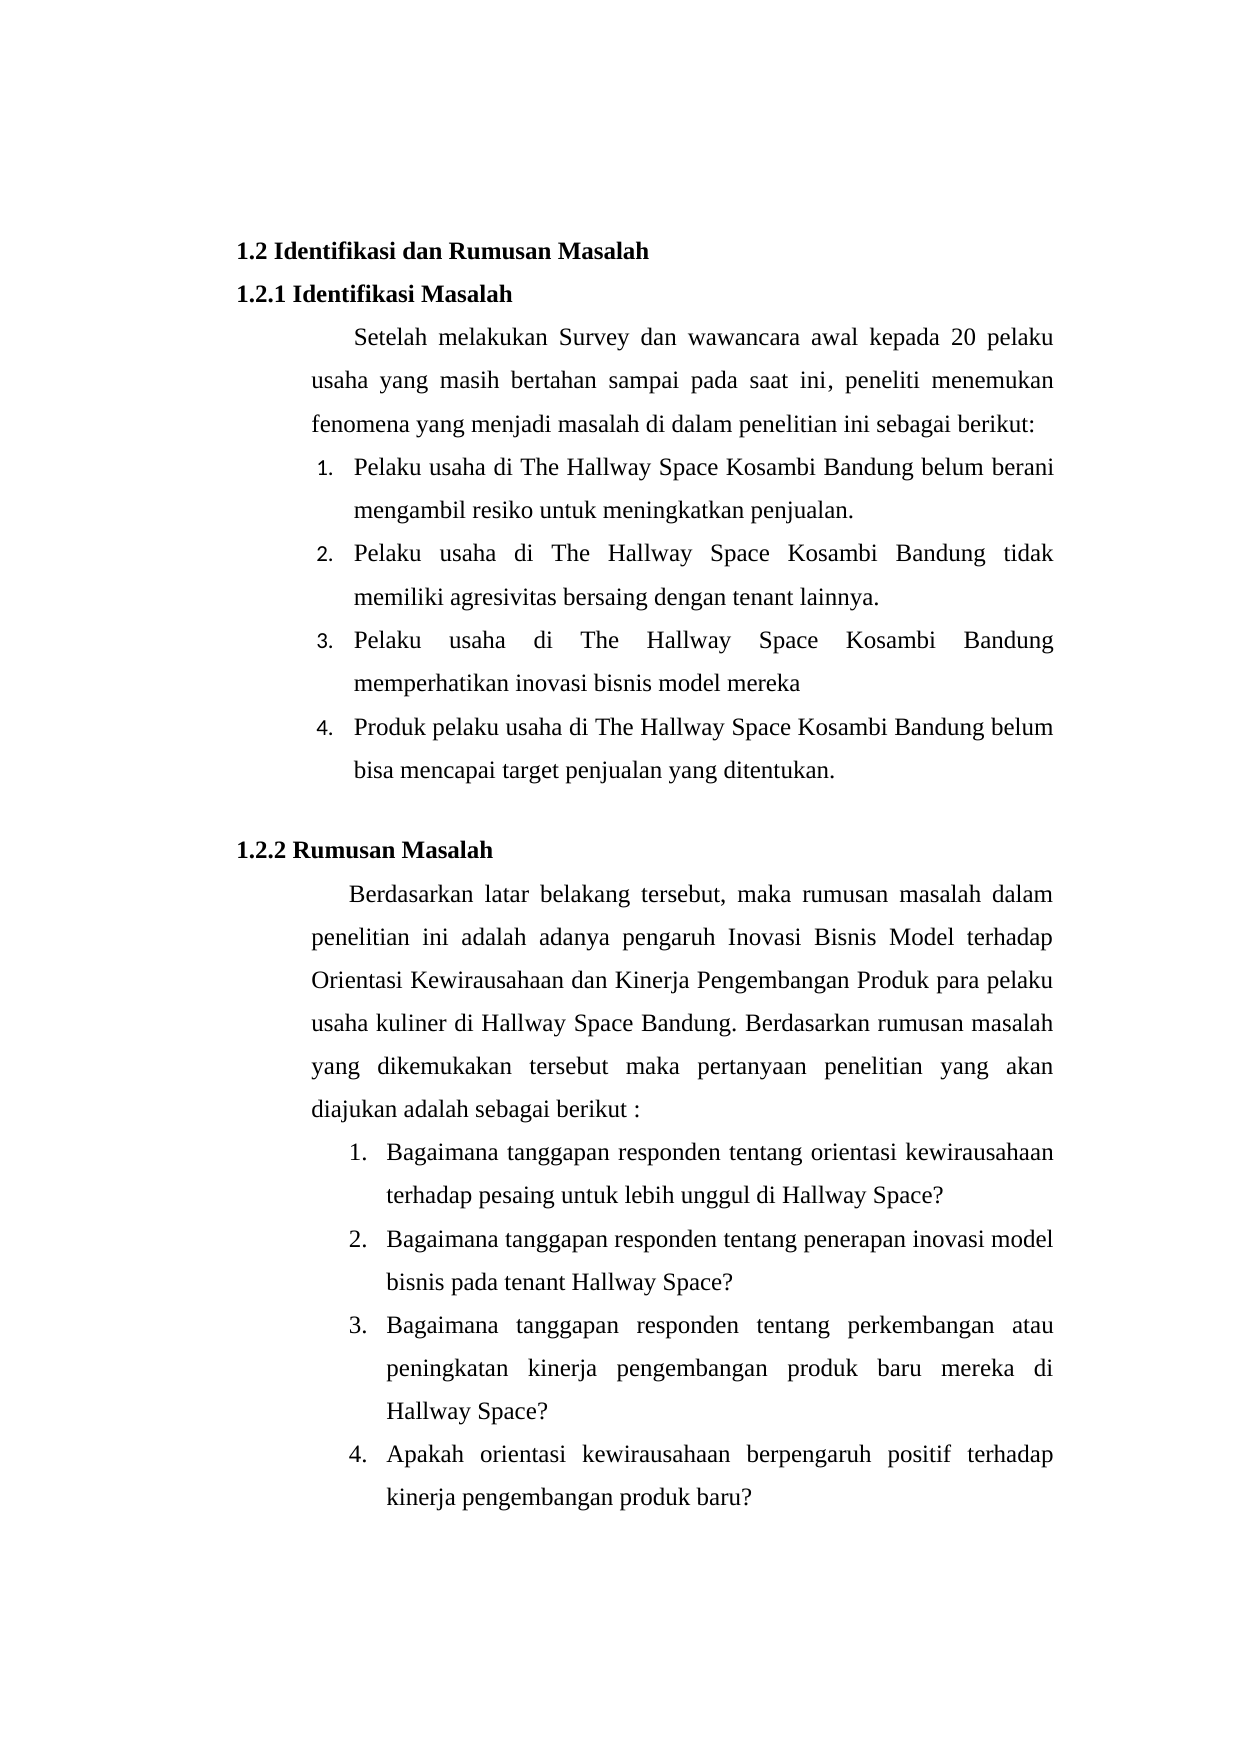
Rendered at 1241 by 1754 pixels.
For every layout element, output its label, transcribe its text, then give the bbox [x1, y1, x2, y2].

list Bagaimana tanggapan responden tentang orientasi kewirausahaan terhadap pesaing untuk lebih unggul di Hallway Space? [349, 1137, 1054, 1209]
text Setelah melakukan Survey dan wawancara awal kepada 20 pelaku usaha yang masih bertahan sampai pada saat ini, peneliti menemukan fenomena yang menjadi masalah di dalam penelitian ini sebagai berikut: [311, 322, 1054, 437]
text Berdasarkan latar belakang tersebut, maka rumusan masalah dalam penelitian ini adalah adanya pengaruh Inovasi Bisnis Model terhadap Orientasi Kewirausahaan dan Kinerja Pengembangan Produk para pelaku usaha kuliner di Hallway Space Bandung. Berdasarkan rumusan masalah yang dikemukakan tersebut maka pertanyaan penelitian yang akan diajukan adalah sebagai berikut : [311, 879, 1054, 1123]
list Pelaku usaha di The Hallway Space Kosambi Bandung memperhatikan inovasi bisnis model mereka [316, 625, 1054, 697]
list Pelaku usaha di The Hallway Space Kosambi Bandung tidak memiliki agresivitas bersaing dengan tenant lainnya. [316, 538, 1054, 611]
list Bagaimana tanggapan responden tentang perkembangan atau peningkatan kinerja pengembangan produk baru mereka di Hallway Space? [349, 1310, 1054, 1425]
list Produk pelaku usaha di The Hallway Space Kosambi Bandung belum bisa mencapai target penjualan yang ditentukan. [316, 712, 1054, 784]
list Pelaku usaha di The Hallway Space Kosambi Bandung belum berani mengambil resiko untuk meningkatkan penjualan. [316, 452, 1054, 524]
subtitle 1.2 Identifikasi dan Rumusan Masalah [236, 236, 1054, 265]
subtitle 1.2.1 Identifikasi Masalah [236, 279, 1054, 308]
list Apakah orientasi kewirausahaan berpengaruh positif terhadap kinerja pengembangan produk baru? [349, 1439, 1054, 1511]
subtitle 1.2.2 Rumusan Masalah [236, 836, 1054, 864]
list Bagaimana tanggapan responden tentang penerapan inovasi model bisnis pada tenant Hallway Space? [349, 1224, 1054, 1296]
